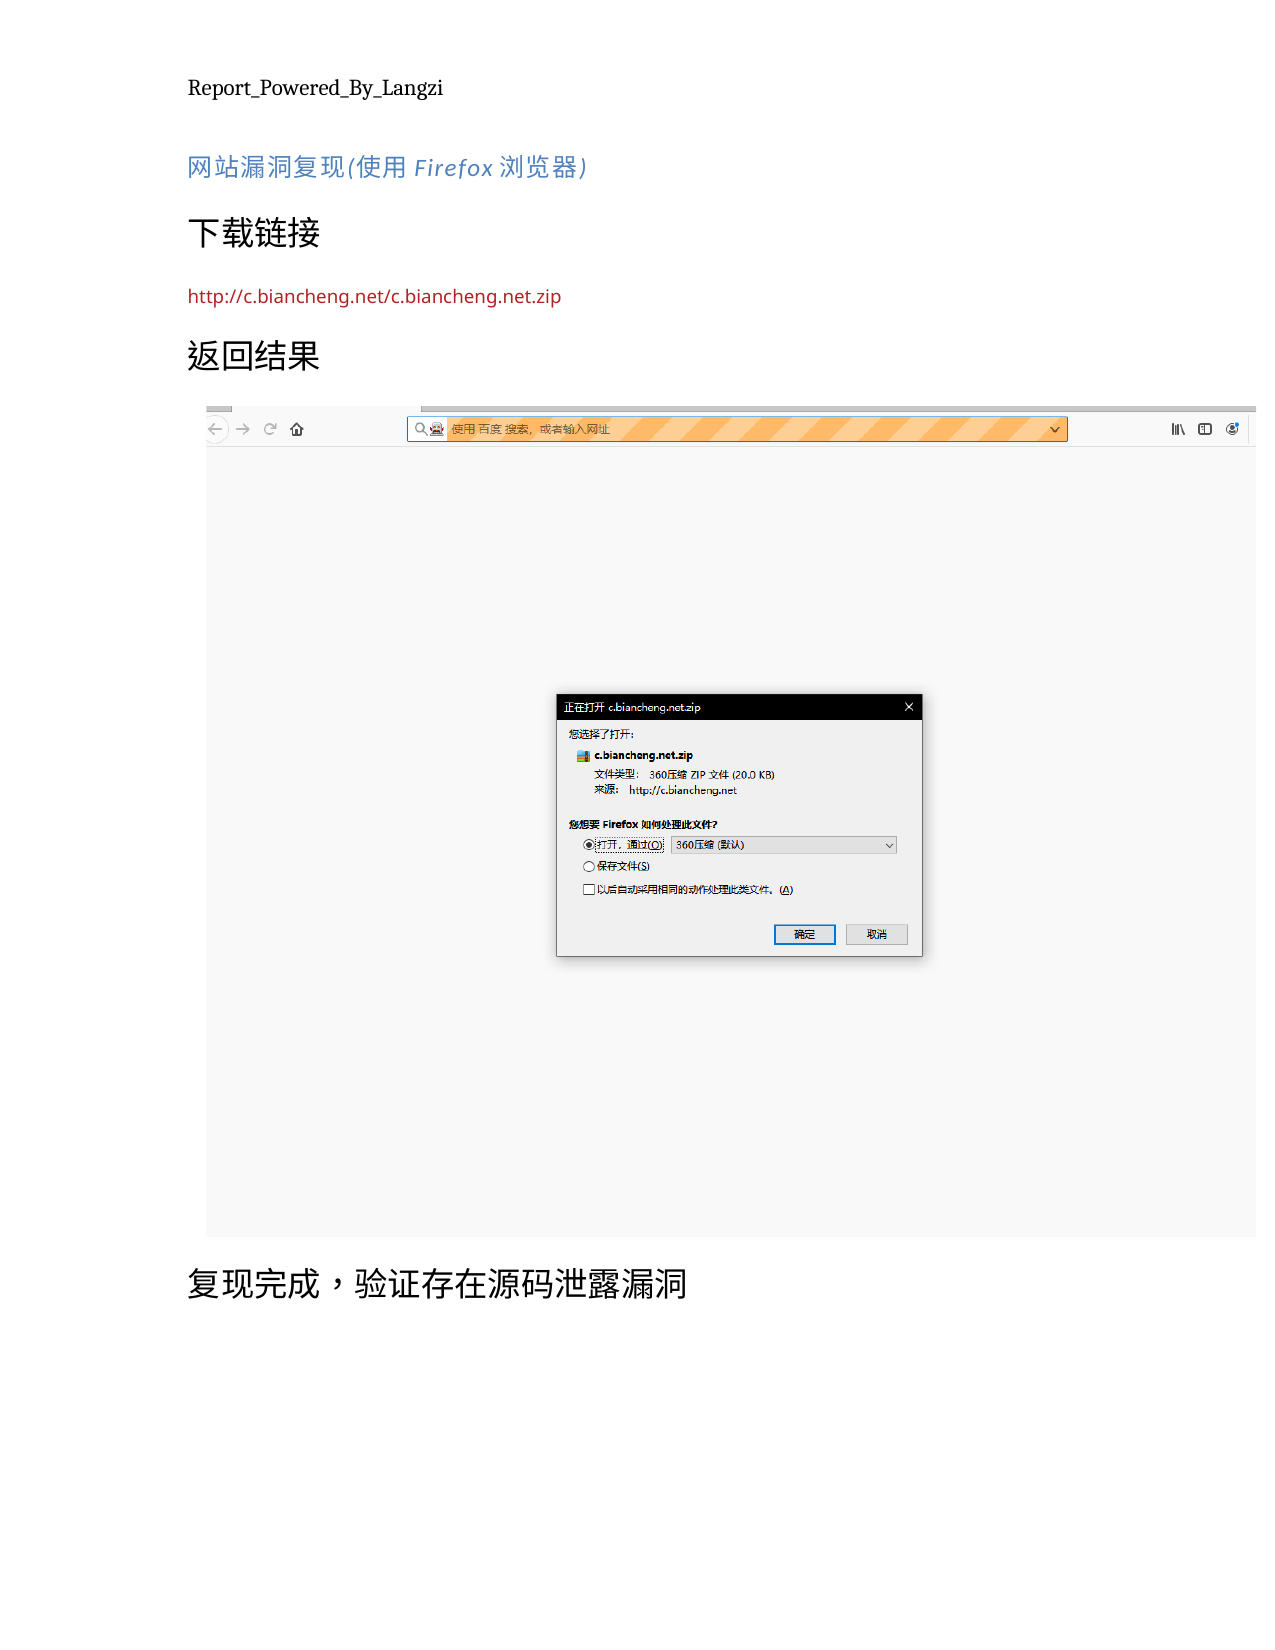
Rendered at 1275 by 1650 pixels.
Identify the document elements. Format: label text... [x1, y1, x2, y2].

picture [206, 406, 1257, 1237]
text http://c.biancheng.net/c.biancheng.net.zip [187, 283, 1087, 308]
text 下载链接 [187, 210, 1087, 255]
text 复现完成，验证存在源码泄露漏洞 [187, 1261, 1087, 1306]
subtitle 网站漏洞复现(使用Firefox浏览器) [187, 150, 1087, 184]
text 返回结果 [187, 333, 1087, 378]
